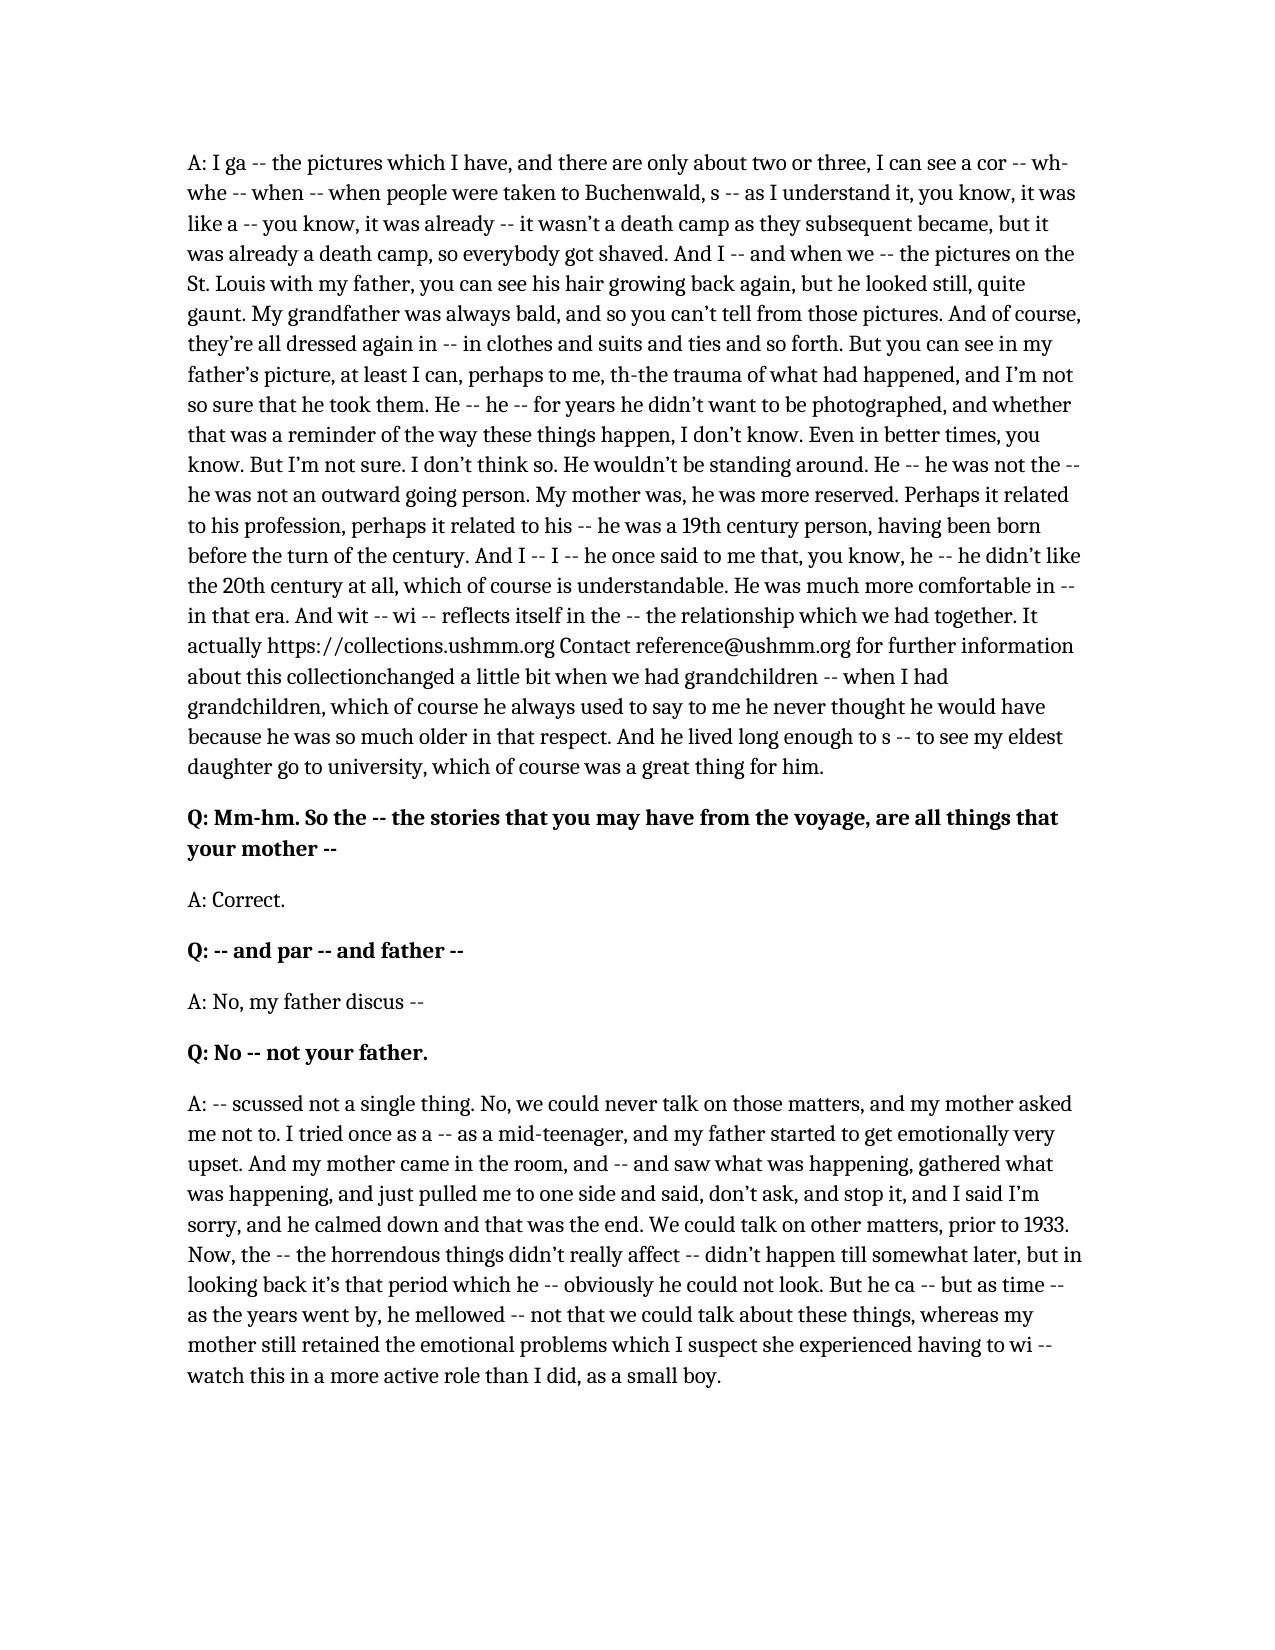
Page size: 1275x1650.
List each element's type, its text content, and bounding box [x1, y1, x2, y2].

text Q: -- and par -- and father -- [187, 937, 1087, 964]
text Q: No -- not your father. [187, 1039, 1087, 1066]
text A: -- scussed not a single thing. No, we could never talk on those matters, and my mother asked me not to. I tried once as a -- as a mid-teenager, and my father started to get emotionally very upset. And my mother came in the room, and -- and saw what was happening, gathered what was happening, and just pulled me to one side and said, don’t ask, and stop it, and I said I’m sorry, and he calmed down and that was the end. We could talk on other matters, prior to 1933. Now, the -- the horrendous things didn’t really affect -- didn’t happen till somewhat later, but in looking back it’s that period which he -- obviously he could not look. But he ca -- but as time -- as the years went by, he mellowed -- not that we could talk about these things, whereas my mother still retained the emotional problems which I suspect she experienced having to wi -- watch this in a more active role than I did, as a small boy. [187, 1091, 1087, 1389]
text Q: Mm-hm. So the -- the stories that you may have from the voyage, are all things that your mother -- [187, 805, 1087, 862]
text A: I ga -- the pictures which I have, and there are only about two or three, I can see a cor -- wh- whe -- when -- when people were taken to Buchenwald, s -- as I understand it, you know, it was like a -- you know, it was already -- it wasn’t a death camp as they subsequent became, but it was already a death camp, so everybody got shaved. And I -- and when we -- the pictures on the St. Louis with my father, you can see his hair growing back again, but he looked still, quite gaunt. My grandfather was always bald, and so you can’t tell from those pictures. And of course, they’re all dressed again in -- in clothes and suits and ties and so forth. But you can see in my father’s picture, at least I can, perhaps to me, th-the trauma of what had happened, and I’m not so sure that he took them. He -- he -- for years he didn’t want to be photographed, and whether that was a reminder of the way these things happen, I don’t know. Even in better times, you know. But I’m not sure. I don’t think so. He wouldn’t be standing around. He -- he was not the -- he was not an outward going person. My mother was, he was more reserved. Perhaps it related to his profession, perhaps it related to his -- he was a 19th century person, having been born before the turn of the century. And I -- I -- he once said to me that, you know, he -- he didn’t like the 20th century at all, which of course is understandable. He was much more comfortable in -- in that era. And wit -- wi -- reflects itself in the -- the relationship which we had together. It actually https://collections.ushmm.org Contact reference@ushmm.org for further information about this collectionchanged a little bit when we had grandchildren -- when I had grandchildren, which of course he always used to say to me he never thought he would have because he was so much older in that respect. And he lived long enough to s -- to see my eldest daughter go to university, which of course was a great thing for him. [187, 150, 1087, 781]
text A: No, my father discus -- [187, 988, 1087, 1015]
text A: Correct. [187, 886, 1087, 913]
